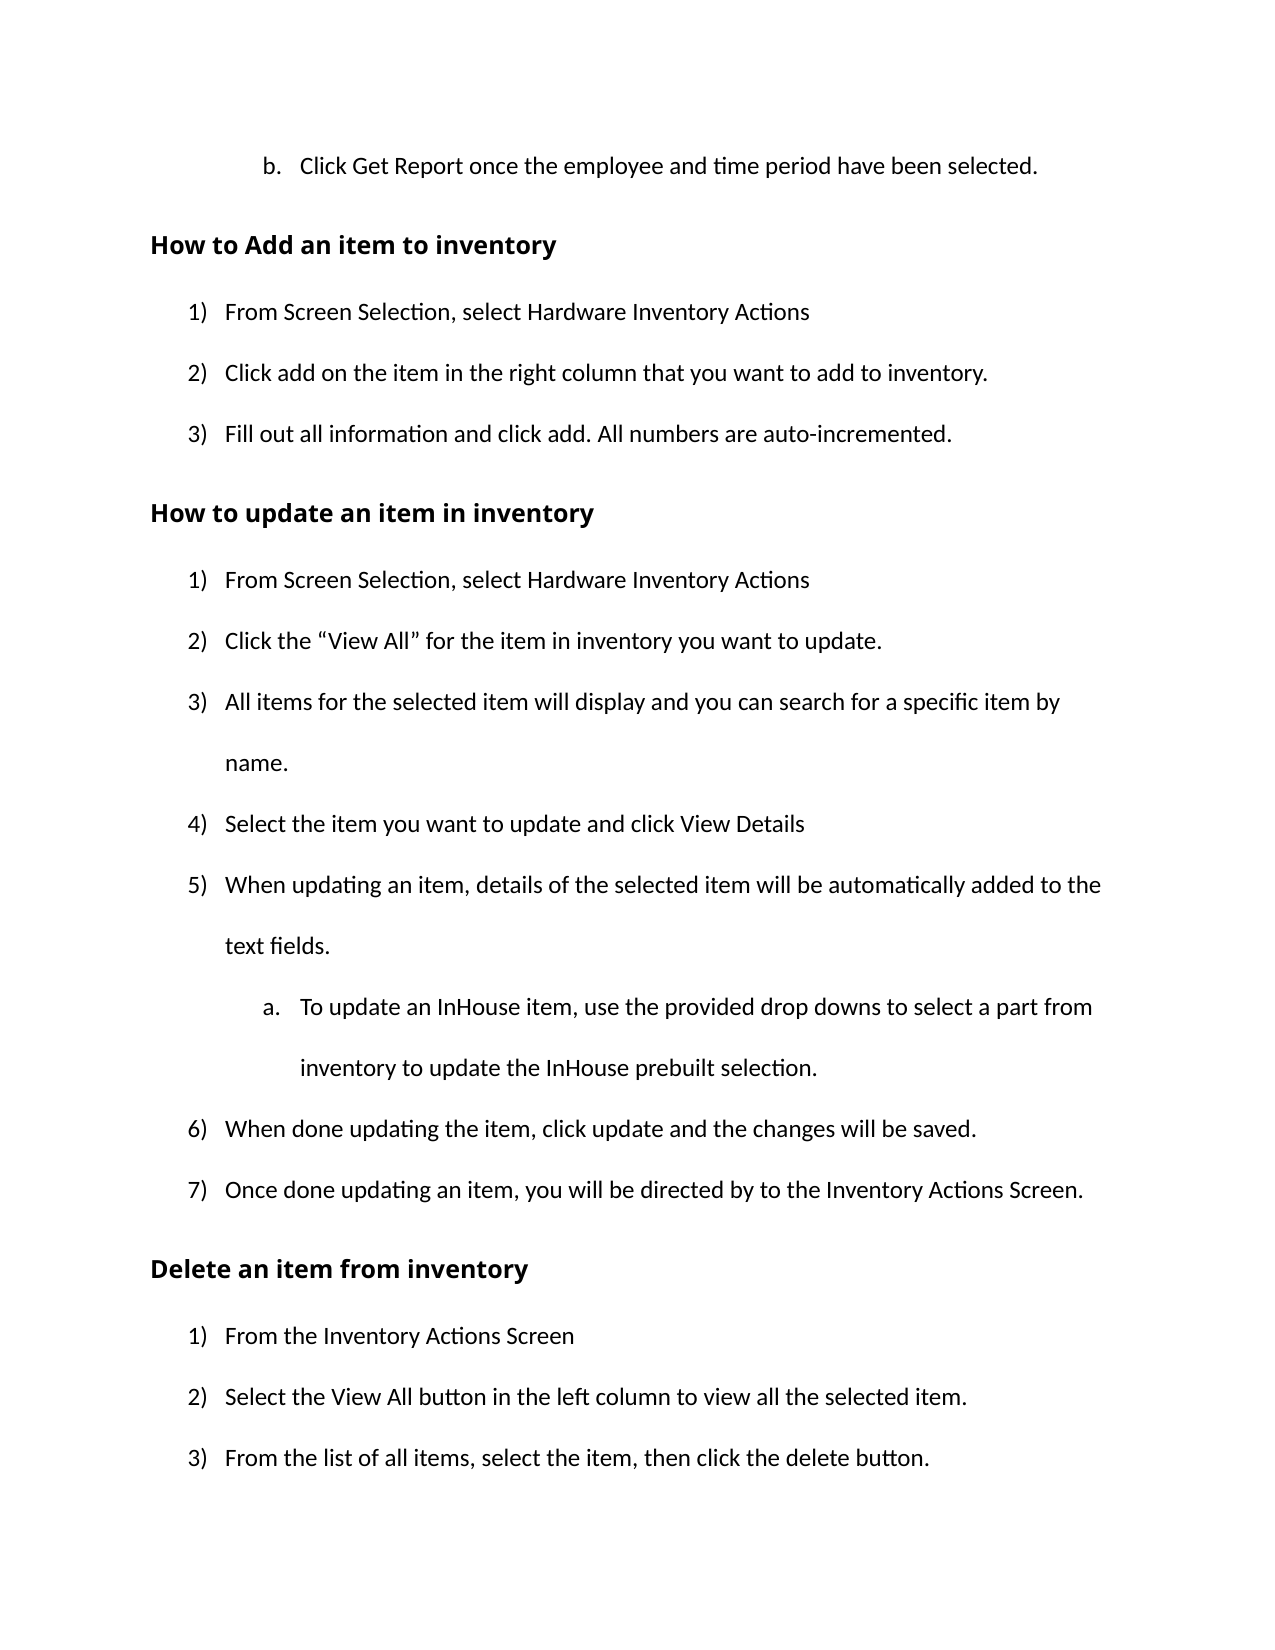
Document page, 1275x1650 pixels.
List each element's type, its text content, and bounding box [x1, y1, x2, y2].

list From Screen Selection, select Hardware Inventory Actions [187, 564, 1125, 594]
list All items for the selected item will display and you can search for a specific item by name. [187, 686, 1125, 777]
list Click the “View All” for the item in inventory you want to update. [187, 625, 1125, 655]
subtitle How to Add an item to inventory [150, 228, 1125, 262]
list From the Inventory Actions Screen [187, 1320, 1125, 1351]
list From Screen Selection, select Hardware Inventory Actions [187, 296, 1125, 326]
list Select the item you want to update and click View Details [187, 808, 1125, 838]
list When done updating the item, click update and the changes will be saved. [187, 1113, 1125, 1144]
list Once done updating an item, you will be directed by to the Inventory Actions Screen. [187, 1174, 1125, 1205]
subtitle How to update an item in inventory [150, 496, 1125, 530]
list Click add on the item in the right column that you want to add to inventory. [187, 357, 1125, 387]
list Select the View All button in the left column to view all the selected item. [187, 1381, 1125, 1412]
subtitle Delete an item from inventory [150, 1252, 1125, 1286]
list When updating an item, details of the selected item will be automatically added to the text fields. [187, 869, 1125, 961]
list To update an InHouse item, use the provided drop downs to select a part from inventory to update the InHouse prebuilt selection. [262, 991, 1125, 1083]
list Click Get Report once the employee and time period have been selected. [262, 150, 1125, 181]
list From the list of all items, select the item, then click the delete button. [187, 1442, 1125, 1473]
list Fill out all information and click add. All numbers are auto-incremented. [187, 418, 1125, 448]
